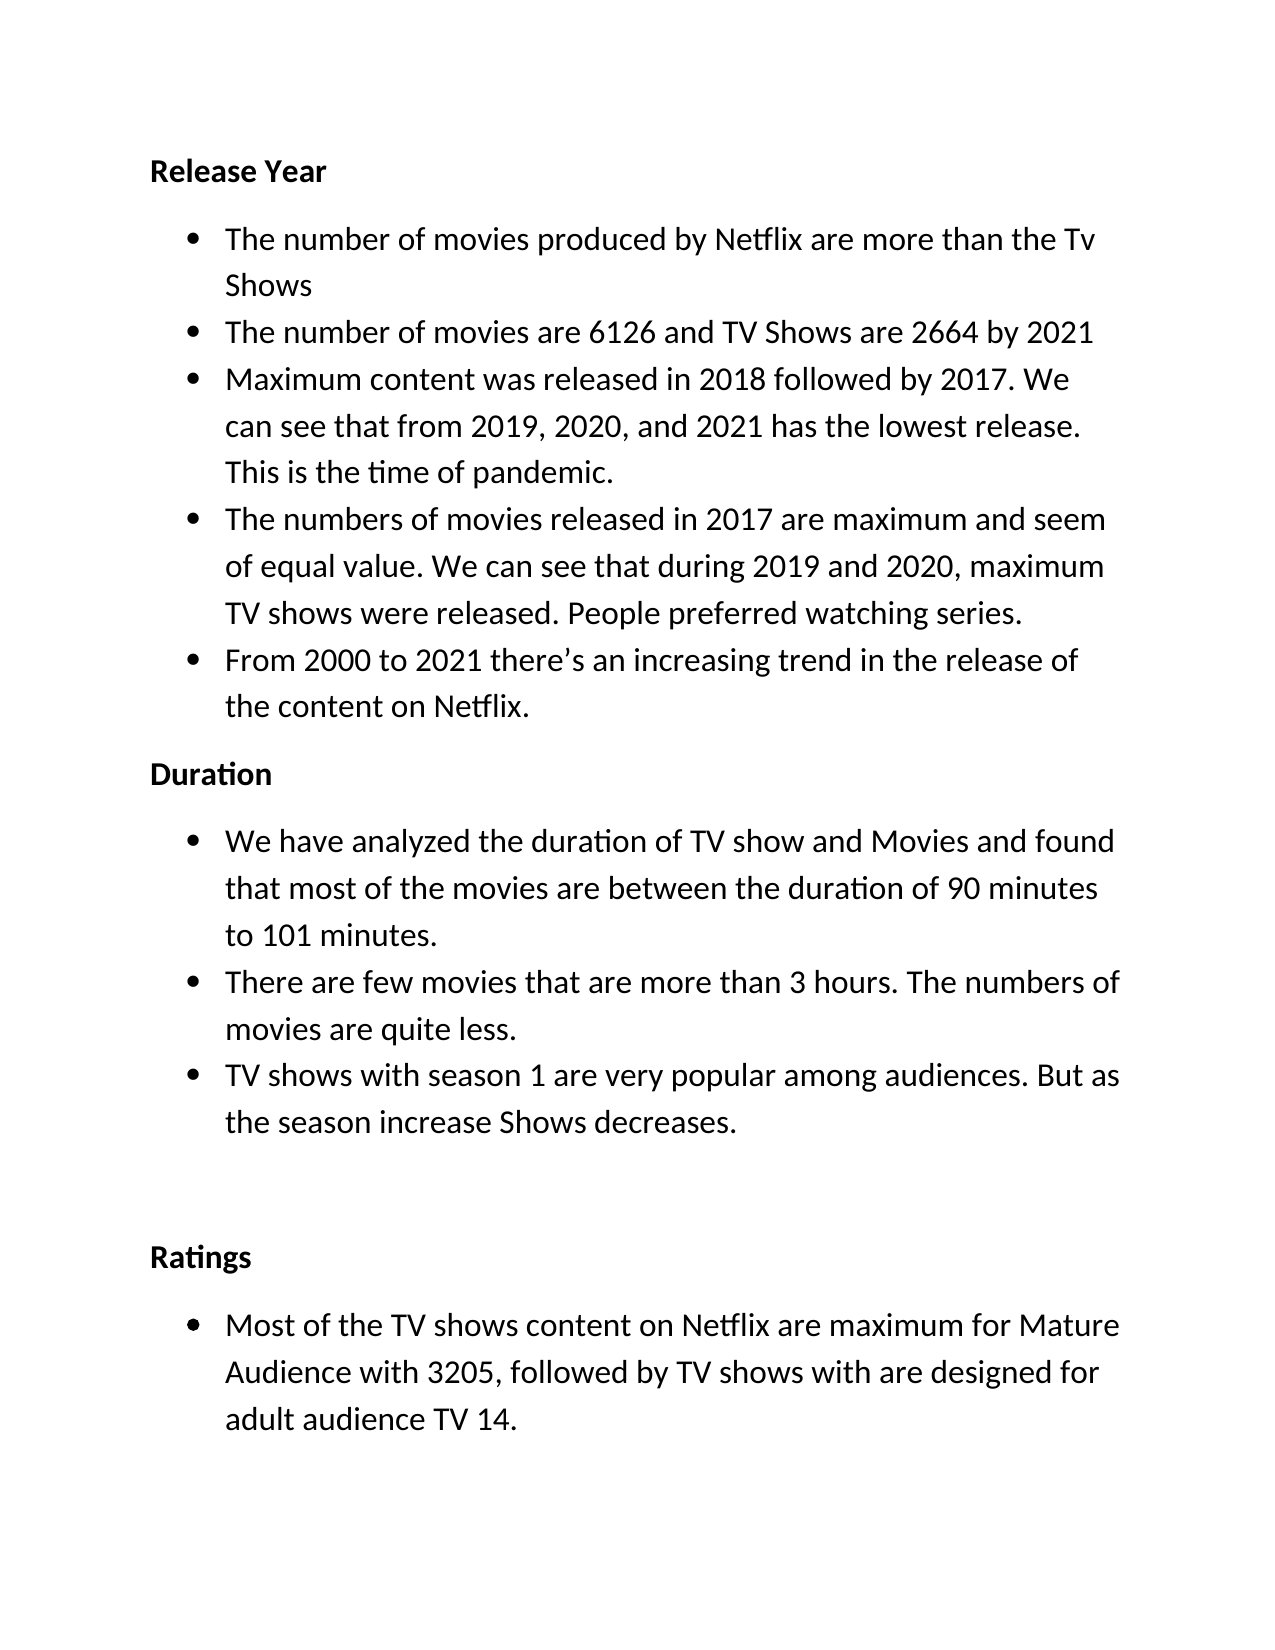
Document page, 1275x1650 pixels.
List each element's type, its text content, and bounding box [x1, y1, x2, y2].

list We have analyzed the duration of TV show and Movies and found that most of the movies are between the duration of 90 minutes to 101 minutes. [187, 821, 1125, 955]
list TV shows with season 1 are very popular among audiences. But as the season increase Shows decreases. [187, 1054, 1125, 1142]
list Maximum content was released in 2018 followed by 2017. We can see that from 2019, 2020, and 2021 has the lowest release. This is the time of pandemic. [187, 358, 1125, 492]
text Duration [150, 753, 1125, 794]
text Ratings [150, 1236, 1125, 1277]
list The number of movies produced by Netflix are more than the Tv Shows [187, 218, 1125, 305]
list Most of the TV shows content on Netflix are maximum for Mature Audience with 3205, followed by TV shows with are designed for adult audience TV 14. [187, 1304, 1125, 1438]
text Release Year [150, 150, 1125, 191]
list There are few movies that are more than 3 hours. The numbers of movies are quite less. [187, 961, 1125, 1048]
list The numbers of movies released in 2017 are maximum and seem of equal value. We can see that during 2019 and 2020, maximum TV shows were released. People preferred watching series. [187, 498, 1125, 632]
list From 2000 to 2021 there’s an increasing trend in the release of the content on Netflix. [187, 638, 1125, 726]
list The number of movies are 6126 and TV Shows are 2664 by 2021 [187, 311, 1125, 352]
